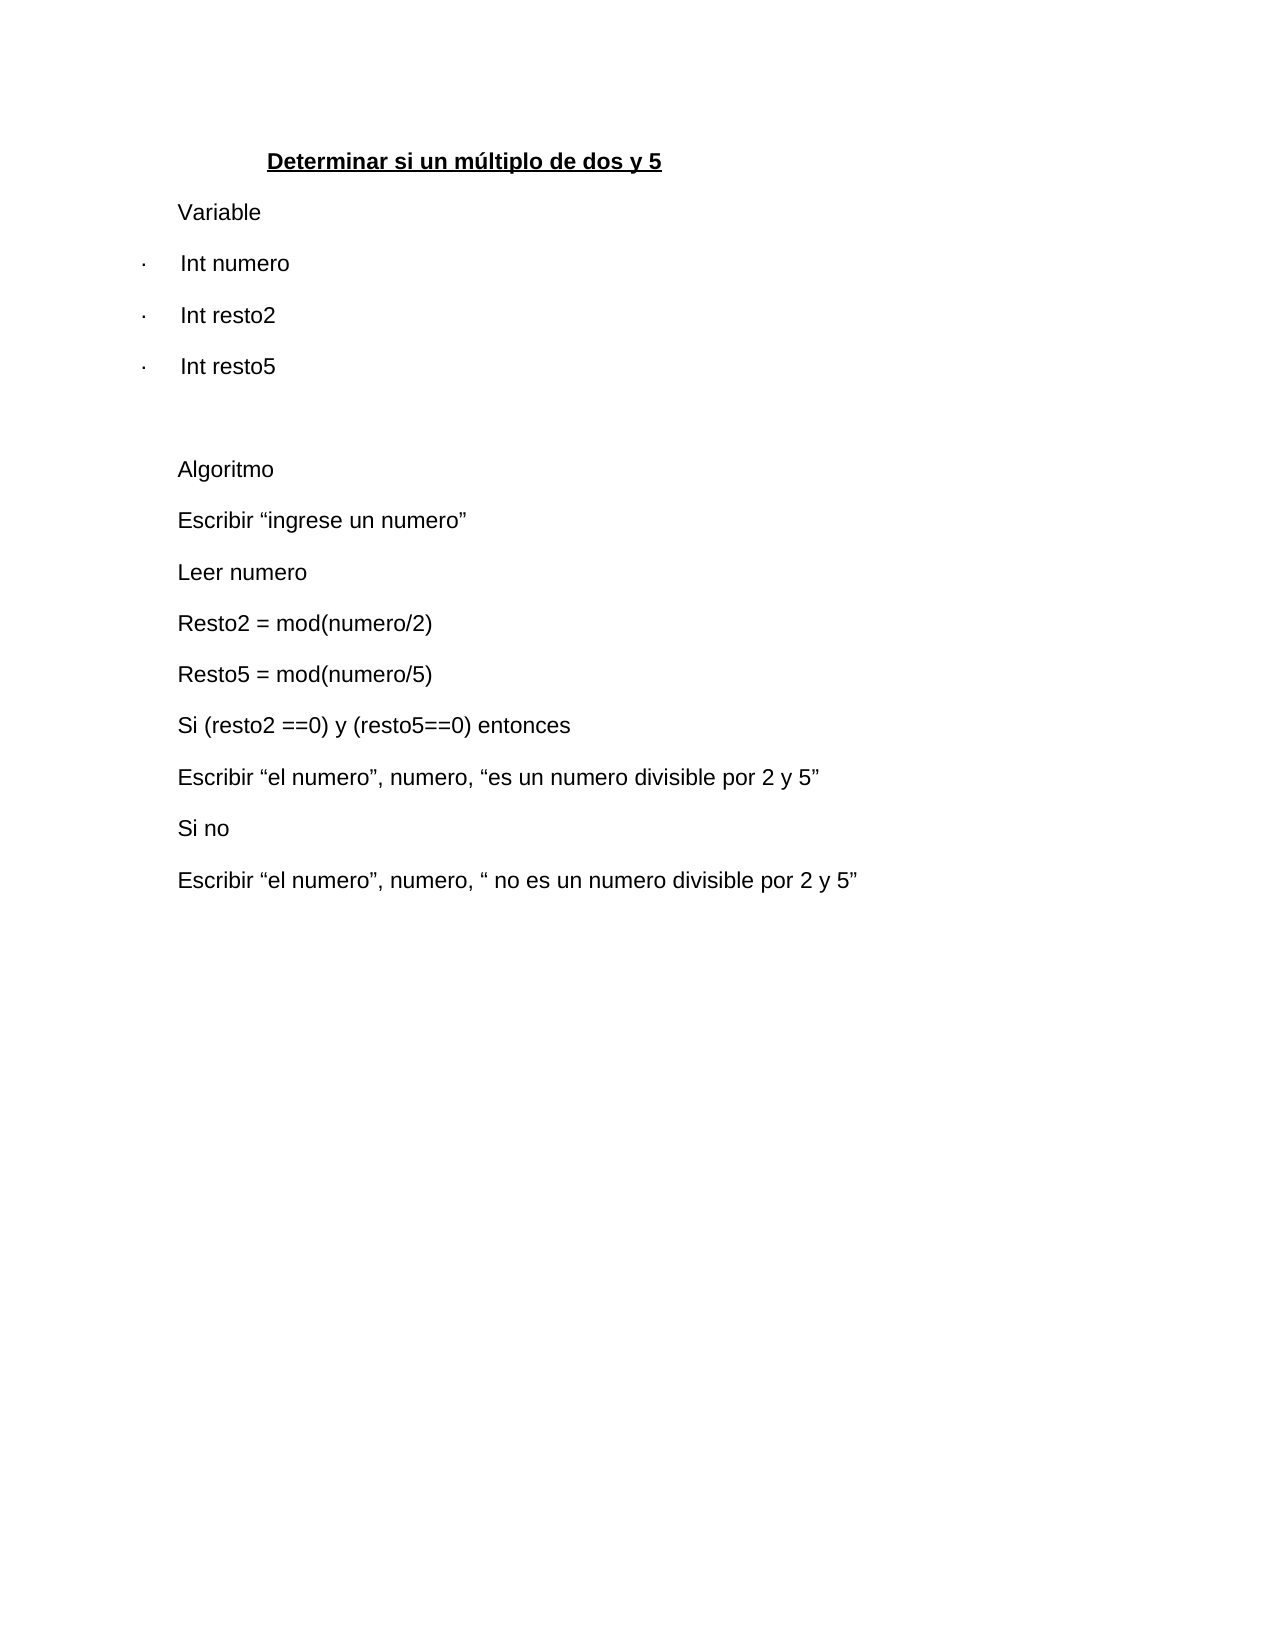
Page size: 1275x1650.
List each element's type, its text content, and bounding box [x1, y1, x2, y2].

text Variable [177, 199, 1098, 225]
text Escribir “el numero”, numero, “es un numero divisible por 2 y 5” [177, 764, 1098, 790]
text · Int numero [140, 250, 1098, 277]
text · Int resto5 [140, 353, 1098, 379]
text Si (resto2 ==0) y (resto5==0) entonces [177, 712, 1098, 739]
text Resto2 = mod(numero/2) [177, 610, 1098, 636]
text Determinar si un múltiplo de dos y 5 [267, 148, 1008, 174]
text Escribir “el numero”, numero, “ no es un numero divisible por 2 y 5” [177, 867, 1098, 893]
text Si no [177, 815, 1098, 842]
text Resto5 = mod(numero/5) [177, 661, 1098, 687]
text · Int resto2 [140, 302, 1098, 328]
text Algoritmo [177, 456, 1098, 482]
text Escribir “ingrese un numero” [177, 507, 1098, 533]
text Leer numero [177, 558, 1098, 585]
